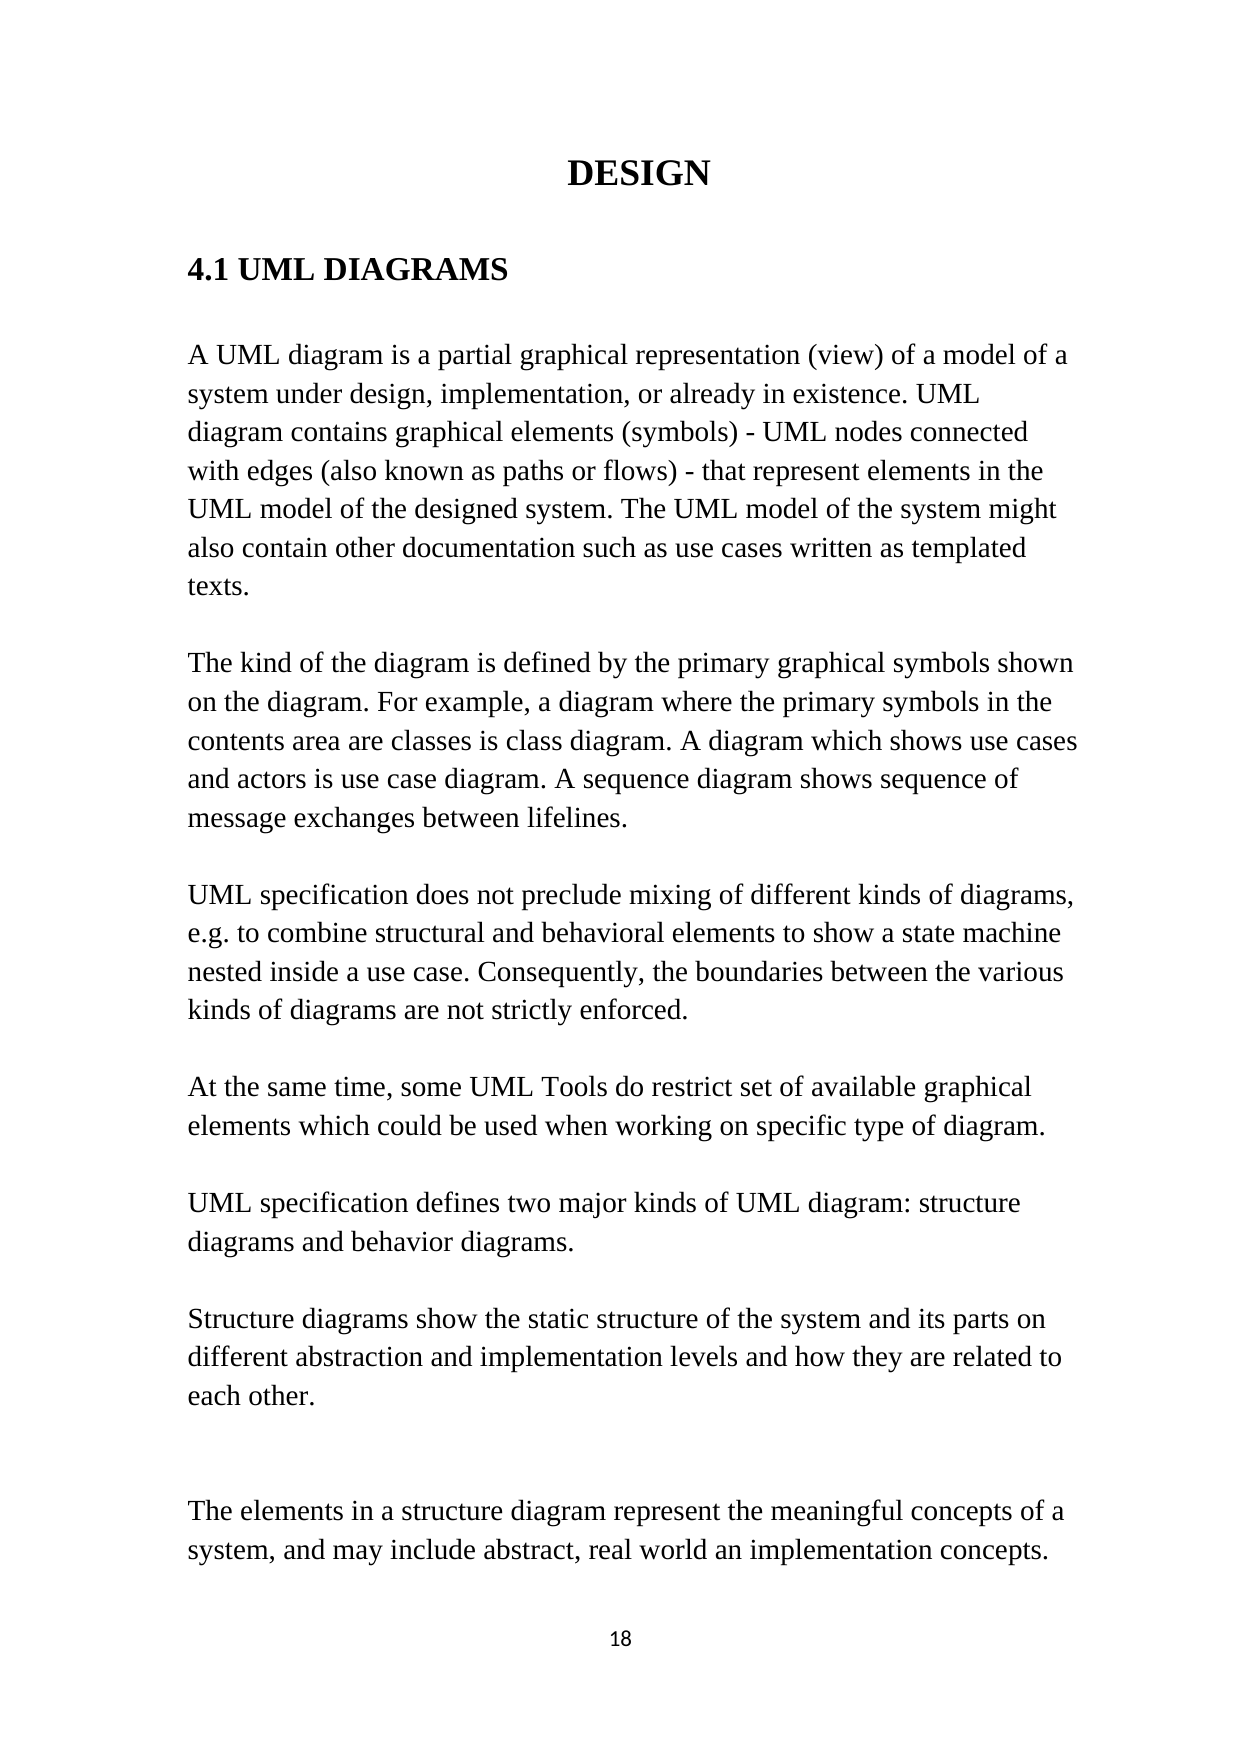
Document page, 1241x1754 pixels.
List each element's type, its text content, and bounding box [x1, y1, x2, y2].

text The elements in a structure diagram represent the meaningful concepts of a system, and may include abstract, real world an implementation concepts. [187, 1493, 1090, 1566]
text UML model of the designed system. The UML model of the system might [187, 491, 1090, 525]
text Structure diagrams show the static structure of the system and its parts on different abstraction and implementation levels and how they are related to each other. [187, 1301, 1090, 1411]
text also contain other documentation such as use cases written as templated texts. [187, 530, 1090, 602]
text 4.1 UML DIAGRAMS [187, 249, 1090, 287]
text At the same time, some UML Tools do restrict set of available graphical elements which could be used when working on specific type of diagram. [187, 1069, 1090, 1142]
text The kind of the diagram is defined by the primary graphical symbols shown on the diagram. For example, a diagram where the primary symbols in the contents area are classes is class diagram. A diagram which shows use cases and actors is use case diagram. A sequence diagram shows sequence of message exchanges between lifelines. [187, 646, 1090, 833]
text system under design, implementation, or already in existence. UML [187, 376, 1090, 409]
text diagram contains graphical elements (symbols) - UML nodes connected [187, 414, 1090, 448]
text A UML diagram is a partial graphical representation (view) of a model of a [187, 337, 1090, 371]
text with edges (also known as paths or flows) - that represent elements in the [187, 453, 1090, 486]
text UML specification defines two major kinds of UML diagram: structure diagrams and behavior diagrams. [187, 1185, 1090, 1257]
text DESIGN [187, 150, 1090, 193]
text UML specification does not preclude mixing of different kinds of diagrams, e.g. to combine structural and behavioral elements to show a state machine nested inside a use case. Consequently, the boundaries between the various kinds of diagrams are not strictly enforced. [187, 877, 1090, 1026]
